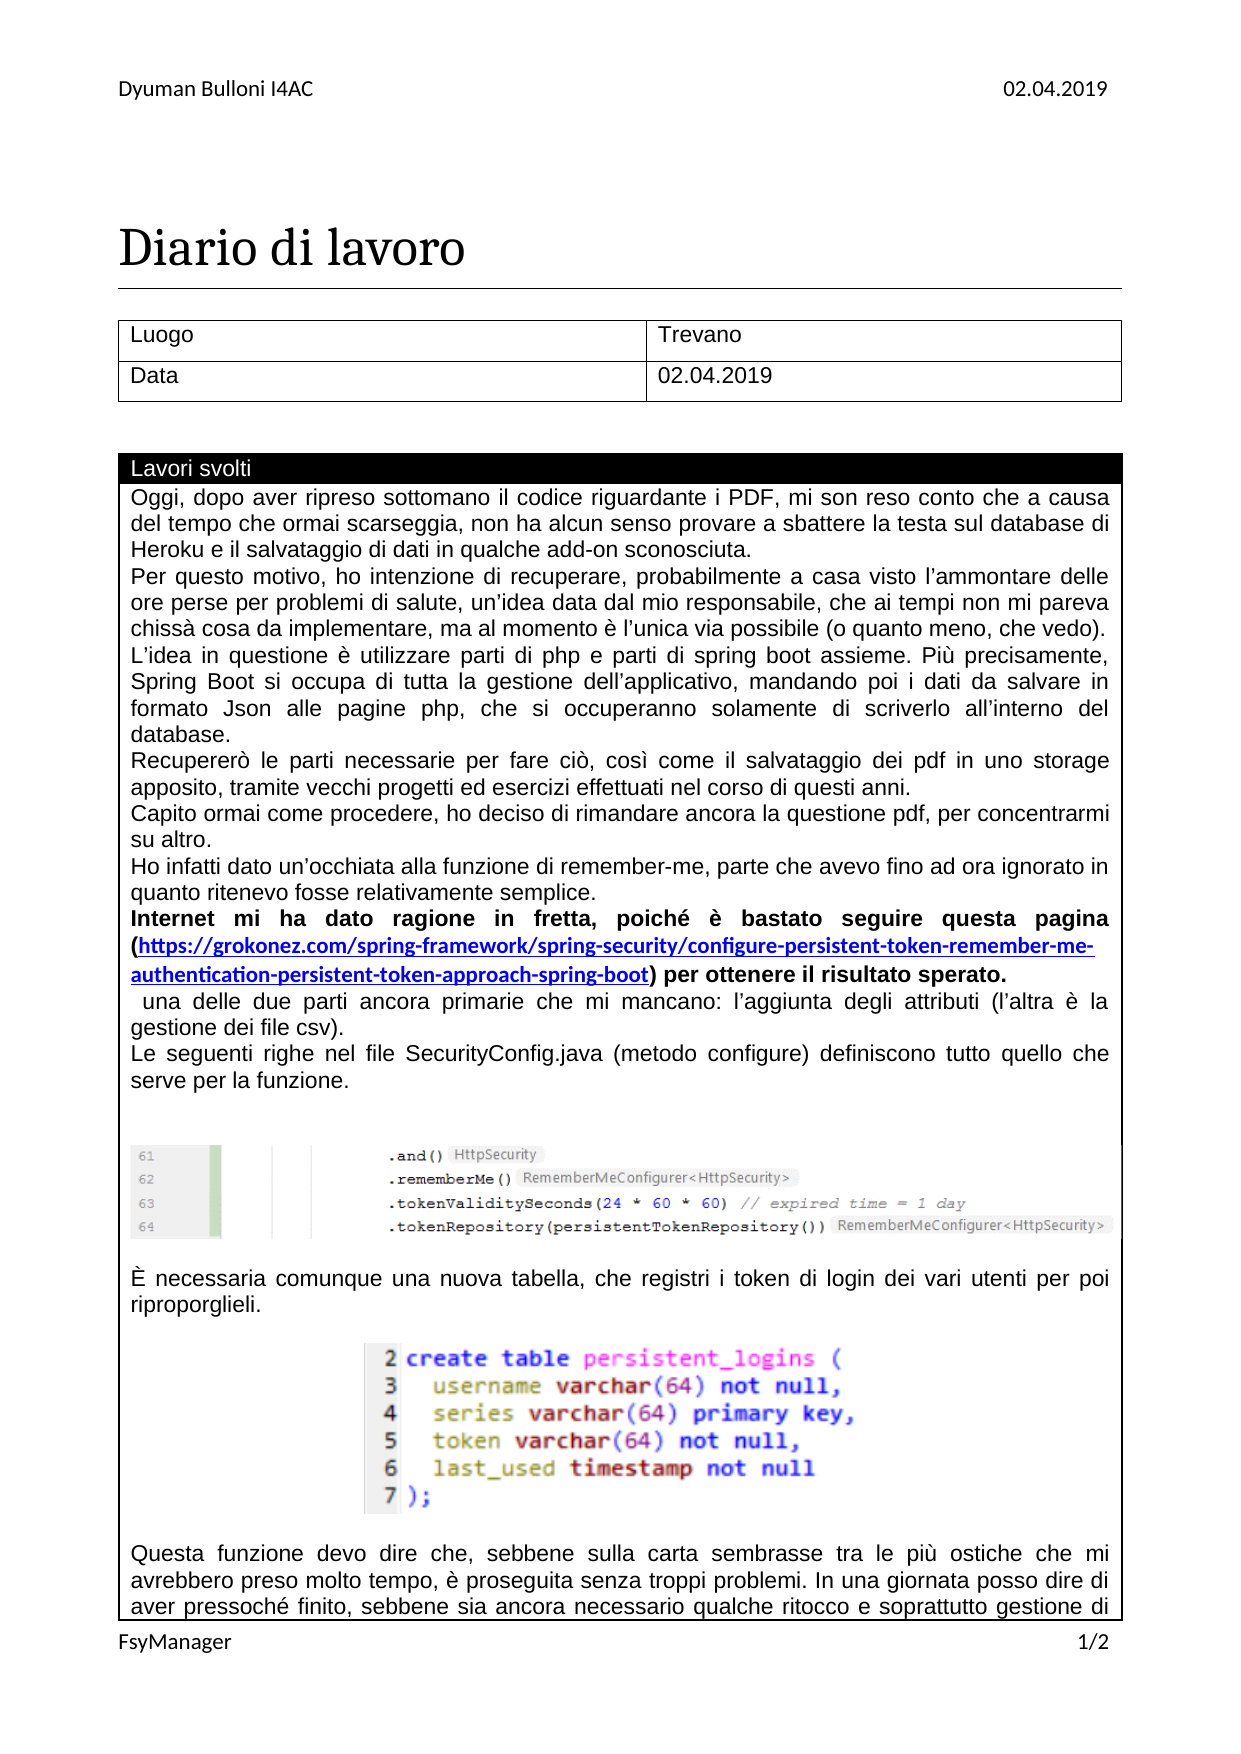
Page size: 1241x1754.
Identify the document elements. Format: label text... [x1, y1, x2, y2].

picture [364, 1343, 877, 1514]
table_cell 02.04.2019 [647, 362, 1121, 401]
picture [130, 1145, 1122, 1239]
title Diario di lavoro [118, 217, 1122, 288]
table_header Lavori svolti [120, 455, 1121, 482]
table_cell Data [119, 362, 646, 401]
table_header Trevano [647, 321, 1121, 361]
table_header Luogo [119, 321, 646, 361]
